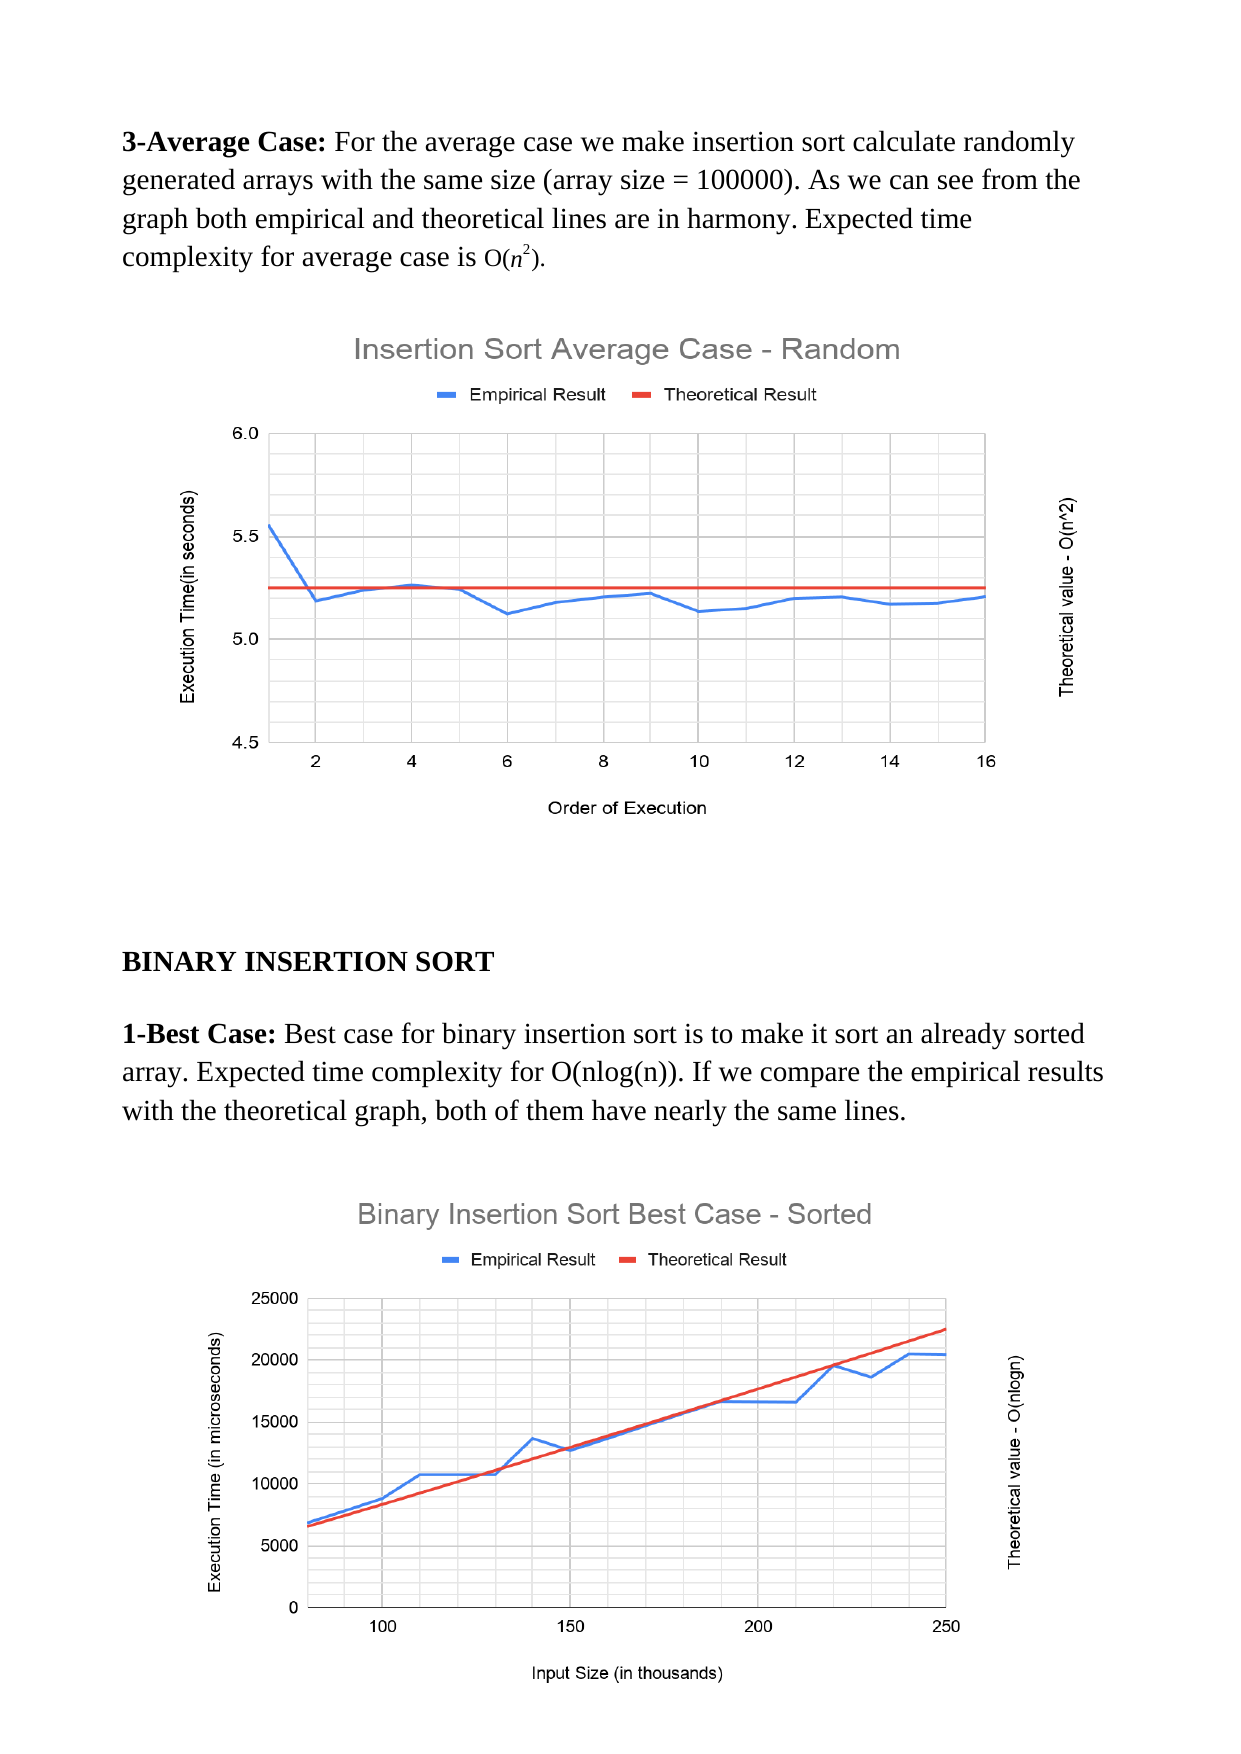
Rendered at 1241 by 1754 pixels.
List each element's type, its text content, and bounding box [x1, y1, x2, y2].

text 3-Average Case: For the average case we make insertion sort calculate randomly generated arrays with the same size (array size = 100000). As we can see from the graph both empirical and theoretical lines are in harmony. Expected time complexity for average case is O(). [122, 124, 1106, 273]
text 1-Best Case: Best case for binary insertion sort is to make it sort an already sorted array. Expected time complexity for O(nlog(n)). If we compare the empirical results with the theoretical graph, both of them have nearly the same lines. [122, 1016, 1106, 1126]
picture [146, 304, 1107, 845]
text BINARY INSERTION SORT [122, 944, 1106, 978]
picture [177, 1169, 1051, 1710]
